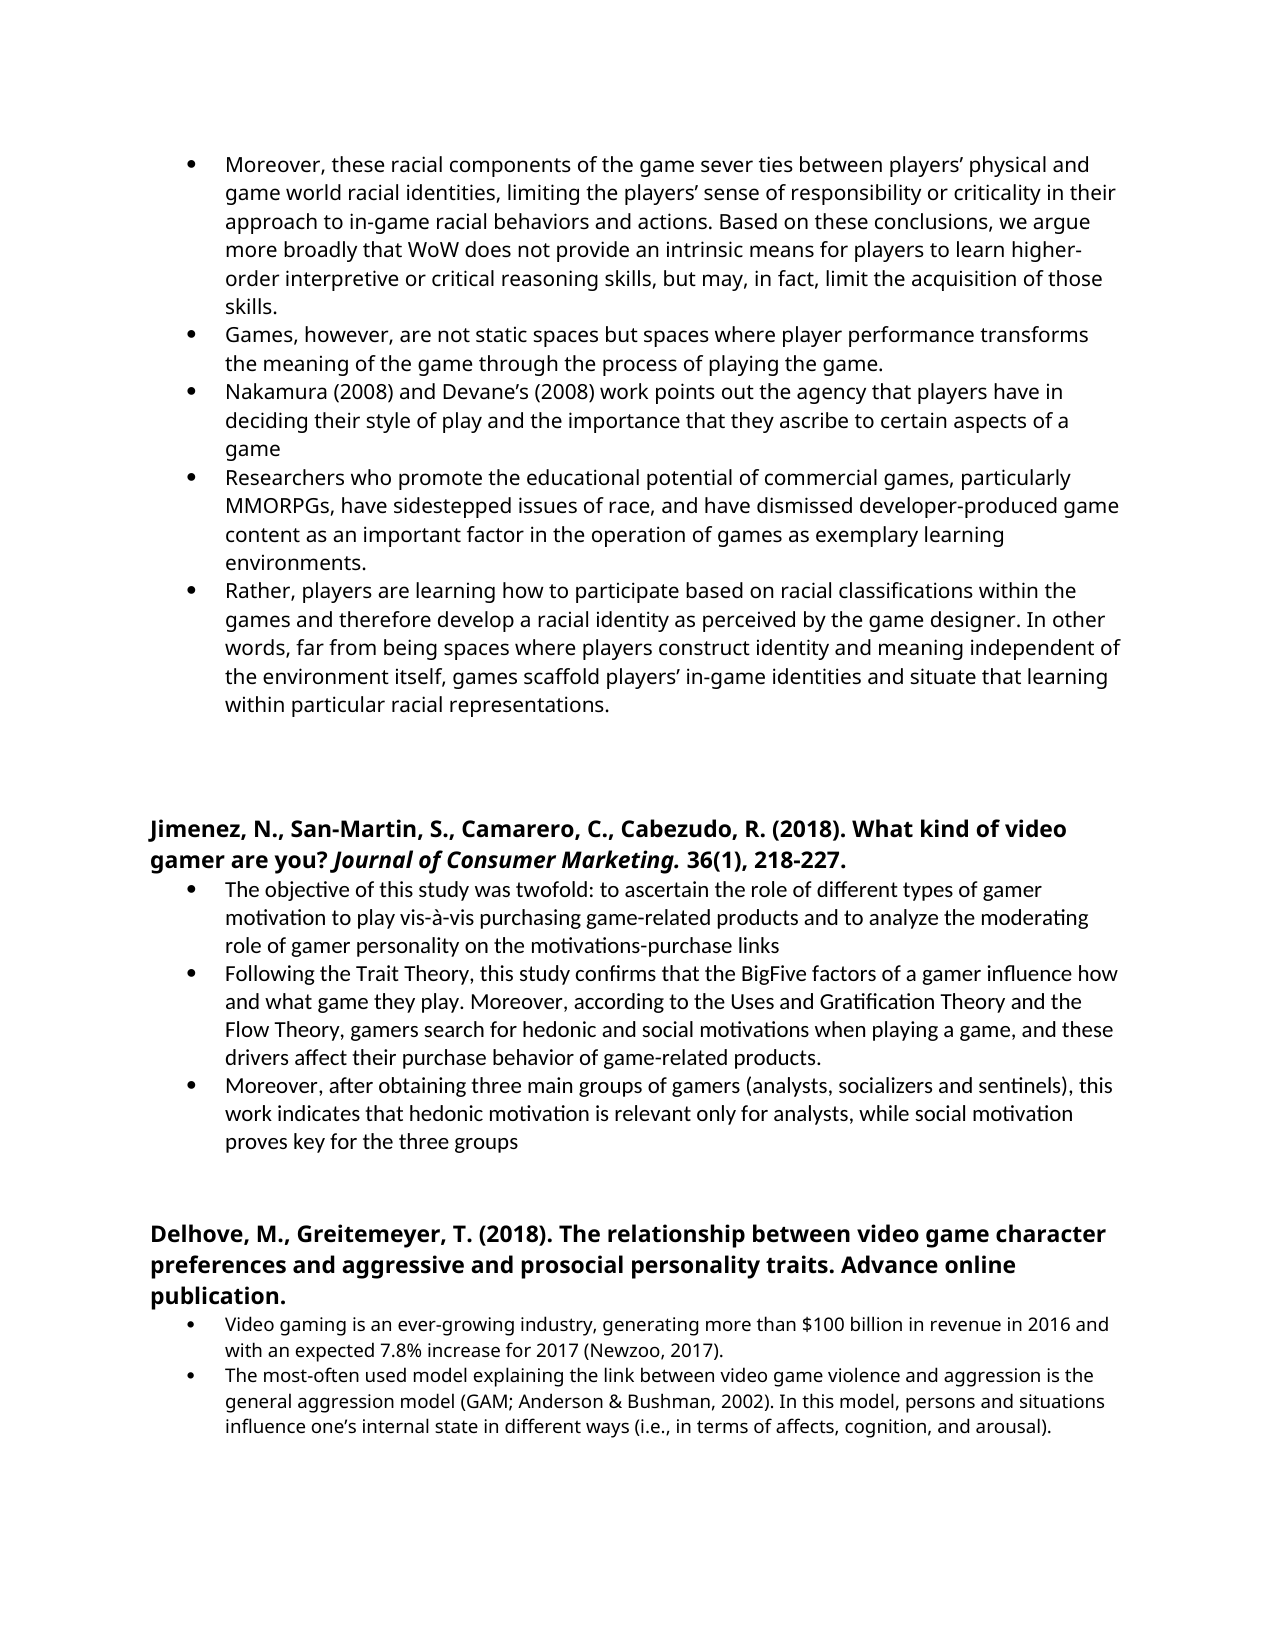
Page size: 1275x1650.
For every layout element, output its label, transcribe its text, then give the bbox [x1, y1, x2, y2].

list The objective of this study was twofold: to ascertain the role of different types of gamer motivation to play vis-à-vis purchasing game-related products and to analyze the moderating role of gamer personality on the motivations-purchase links [187, 875, 1125, 959]
list The most-often used model explaining the link between video game violence and aggression is the general aggression model (GAM; Anderson & Bushman, 2002). In this model, persons and situations influence one’s internal state in different ways (i.e., in terms of affects, cognition, and arousal). [187, 1362, 1125, 1439]
list Moreover, after obtaining three main groups of gamers (analysts, socializers and sentinels), this work indicates that hedonic motivation is relevant only for analysts, while social motivation proves key for the three groups [187, 1071, 1125, 1155]
list Following the Trait Theory, this study confirms that the BigFive factors of a gamer influence how and what game they play. Moreover, according to the Uses and Gratification Theory and the Flow Theory, gamers search for hedonic and social motivations when playing a game, and these drivers affect their purchase behavior of game-related products. [187, 959, 1125, 1071]
text Delhove, M., Greitemeyer, T. (2018). The relationship between video game character preferences and aggressive and prosocial personality traits. Advance online publication. [150, 1218, 1125, 1311]
list Video gaming is an ever-growing industry, generating more than $100 billion in revenue in 2016 and with an expected 7.8% increase for 2017 (Newzoo, 2017). [187, 1311, 1125, 1362]
list Researchers who promote the educational potential of commercial games, particularly MMORPGs, have sidestepped issues of race, and have dismissed developer-produced game content as an important factor in the operation of games as exemplary learning environments. [187, 463, 1125, 577]
text Jimenez, N., San-Martin, S., Camarero, C., Cabezudo, R. (2018). What kind of video gamer are you? Journal of Consumer Marketing. 36(1), 218-227. [150, 812, 1125, 875]
list Nakamura (2008) and Devane’s (2008) work points out the agency that players have in deciding their style of play and the importance that they ascribe to certain aspects of a game [187, 377, 1125, 463]
list Rather, players are learning how to participate based on racial classifications within the games and therefore develop a racial identity as perceived by the game designer. In other words, far from being spaces where players construct identity and meaning independent of the environment itself, games scaffold players’ in-game identities and situate that learning within particular racial representations. [187, 577, 1125, 719]
list Games, however, are not static spaces but spaces where player performance transforms the meaning of the game through the process of playing the game. [187, 321, 1125, 377]
list Moreover, these racial components of the game sever ties between players’ physical and game world racial identities, limiting the players’ sense of responsibility or criticality in their approach to in-game racial behaviors and actions. Based on these conclusions, we argue more broadly that WoW does not provide an intrinsic means for players to learn higher-order interpretive or critical reasoning skills, but may, in fact, limit the acquisition of those skills. [187, 150, 1125, 321]
